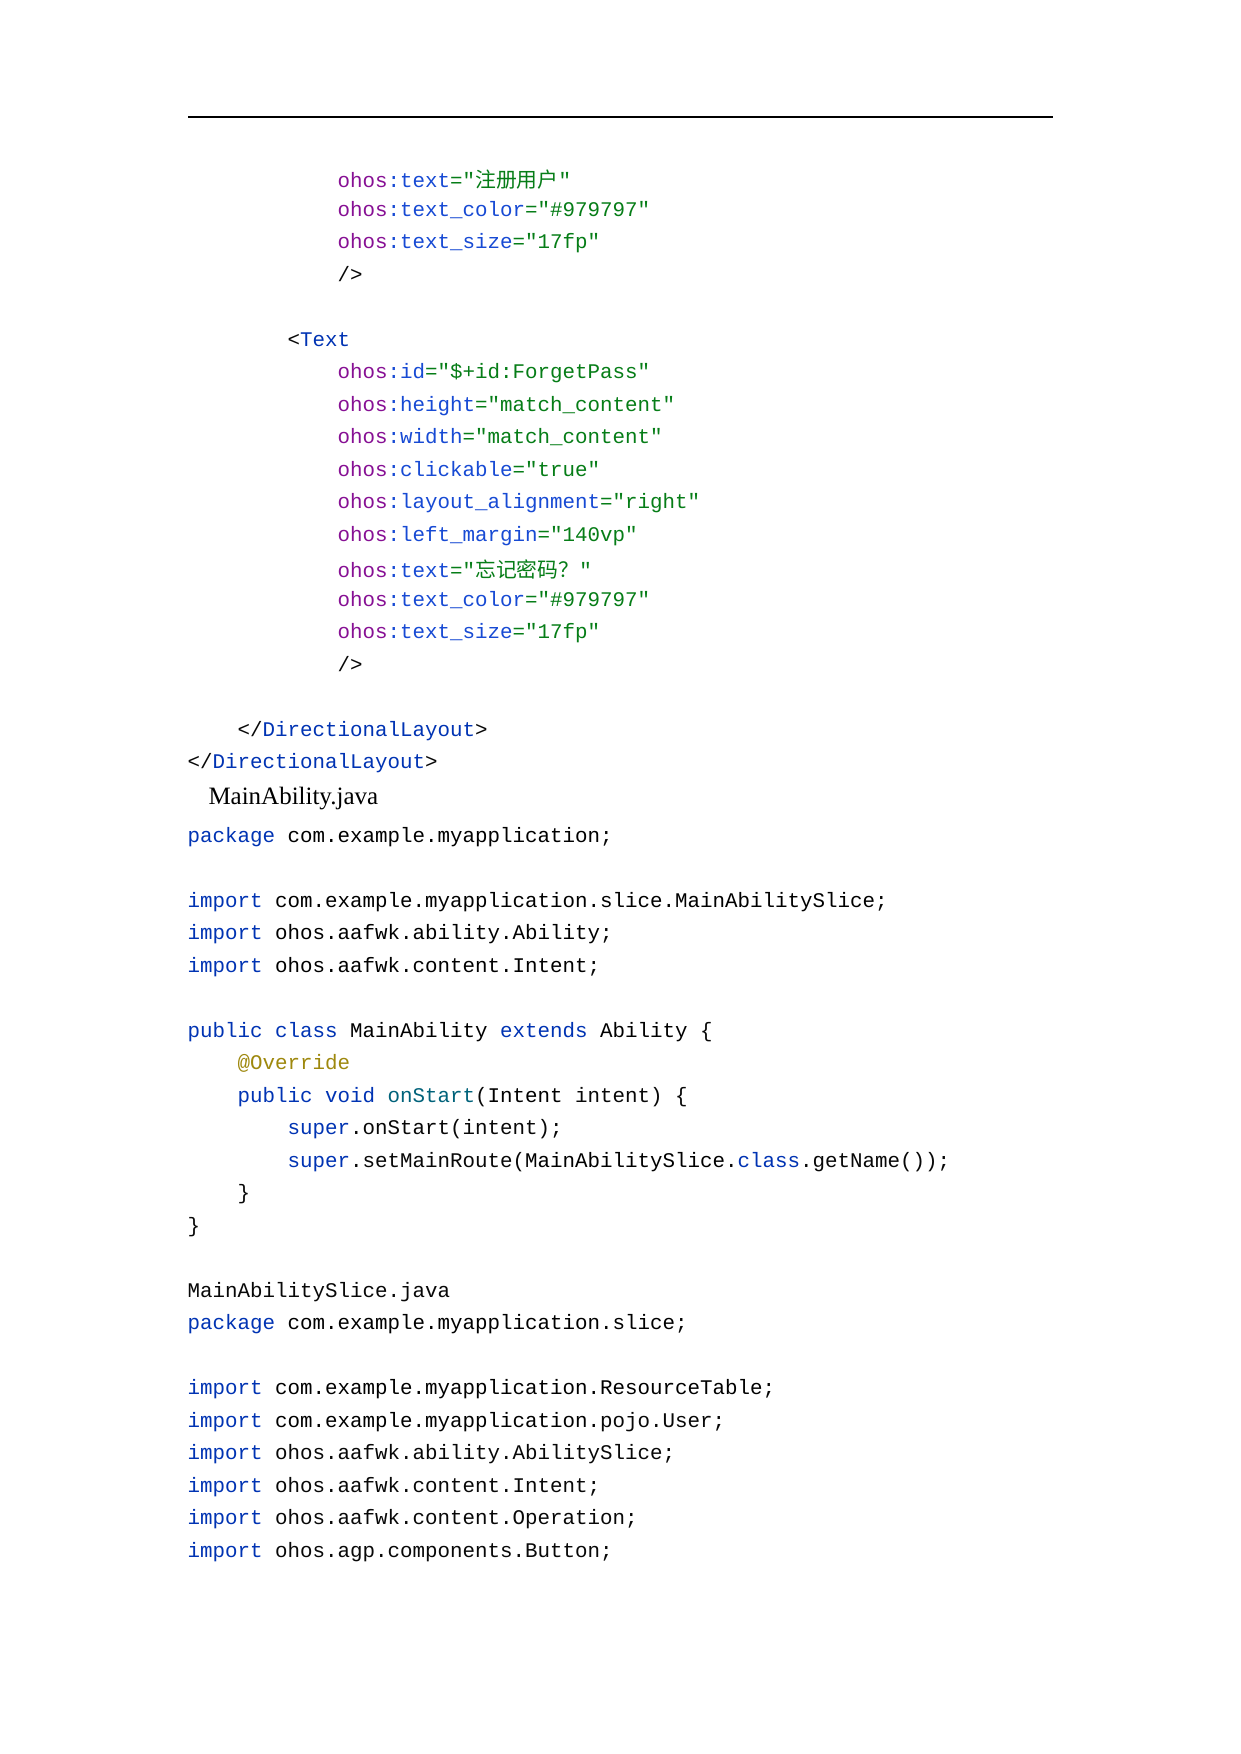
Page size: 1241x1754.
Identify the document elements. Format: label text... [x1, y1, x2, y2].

text package com.example.myapplication; import com.example.myapplication.slice.MainAbilitySlice; import ohos.aafwk.ability.Ability; import ohos.aafwk.content.Intent; public class MainAbility extends Ability { @Override public void onStart(Intent intent) { super.onStart(intent); super.setMainRoute(MainAbilitySlice.class.getName()); } } [187, 821, 1053, 1243]
text MainAbilitySlice.java [187, 1276, 1053, 1308]
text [187, 1308, 1053, 1568]
text MainAbility.java [187, 779, 1053, 812]
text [187, 162, 1053, 779]
